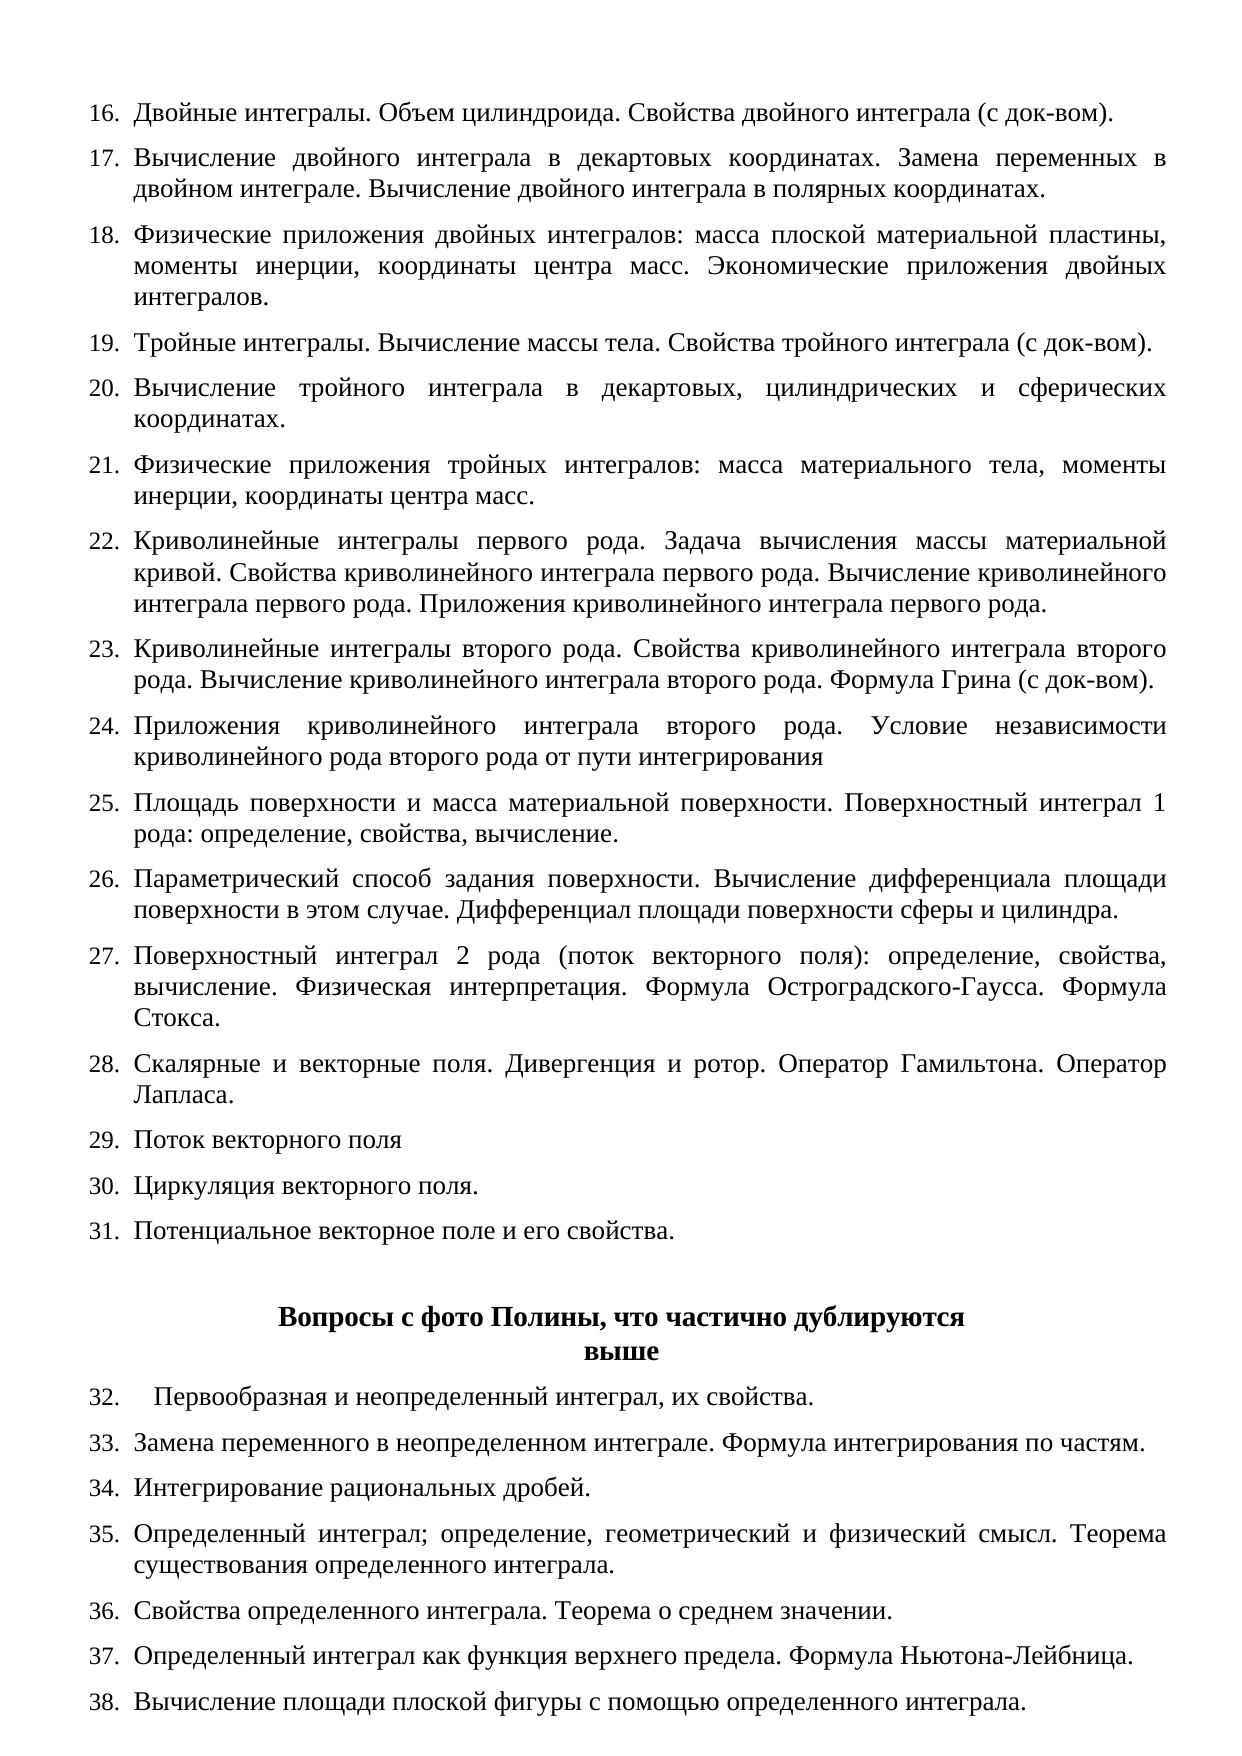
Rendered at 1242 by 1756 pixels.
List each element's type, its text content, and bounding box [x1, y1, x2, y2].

list Поток векторного поля [89, 1123, 1168, 1154]
list Физические приложения тройных интегралов: масса материального тела, моменты инерции, координаты центра масс. [89, 448, 1168, 510]
list Определенный интеграл как функция верхнего предела. Формула Ньютона-Лейбница. [89, 1639, 1168, 1670]
title Вопросы с фото Полины, что частично дублируются выше [239, 1299, 1003, 1366]
list Тройные интегралы. Вычисление массы тела. Свойства тройного интеграла (с док-вом). [89, 326, 1168, 357]
list Первообразная и неопределенный интеграл, их свойства. [89, 1381, 1168, 1412]
list Вычисление тройного интеграла в декартовых, цилиндрических и сферических координатах. [89, 371, 1168, 433]
list Криволинейные интегралы второго рода. Свойства криволинейного интеграла второго рода. Вычисление криволинейного интеграла второго рода. Формула Грина (с док-вом). [89, 632, 1168, 694]
list Свойства определенного интеграла. Теорема о среднем значении. [89, 1594, 1168, 1625]
list Потенциальное векторное поле и его свойства. [89, 1214, 1168, 1246]
list Замена переменного в неопределенном интеграле. Формула интегрирования по частям. [89, 1426, 1168, 1457]
list Параметрический способ задания поверхности. Вычисление дифференциала площади поверхности в этом случае. Дифференциал площади поверхности сферы и цилиндра. [89, 862, 1168, 924]
list Поверхностный интеграл 2 рода (поток векторного поля): определение, свойства, вычисление. Физическая интерпретация. Формула Остроградского-Гаусса. Формула Стокса. [89, 939, 1168, 1032]
list Скалярные и векторные поля. Дивергенция и ротор. Оператор Гамильтона. Оператор Лапласа. [89, 1047, 1168, 1109]
list Физические приложения двойных интегралов: масса плоской материальной пластины, моменты инерции, координаты центра масс. Экономические приложения двойных интегралов. [89, 218, 1168, 311]
list Площадь поверхности и масса материальной поверхности. Поверхностный интеграл 1 рода: определение, свойства, вычисление. [89, 786, 1168, 848]
list Циркуляция векторного поля. [89, 1169, 1168, 1200]
list Определенный интеграл; определение, геометрический и физический смысл. Теорема существования определенного интеграла. [89, 1517, 1168, 1579]
list Двойные интегралы. Объем цилиндроида. Свойства двойного интеграла (с док-вом). [89, 96, 1168, 127]
list Вычисление площади плоской фигуры с помощью определенного интеграла. [89, 1685, 1168, 1716]
list Интегрирование рациональных дробей. [89, 1472, 1168, 1503]
list Приложения криволинейного интеграла второго рода. Условие независимости криволинейного рода второго рода от пути интегрирования [89, 709, 1168, 771]
list Вычисление двойного интеграла в декартовых координатах. Замена переменных в двойном интеграле. Вычисление двойного интеграла в полярных координатах. [89, 141, 1168, 203]
list Криволинейные интегралы первого рода. Задача вычисления массы материальной кривой. Свойства криволинейного интеграла первого рода. Вычисление криволинейного интеграла первого рода. Приложения криволинейного интеграла первого рода. [89, 524, 1168, 618]
